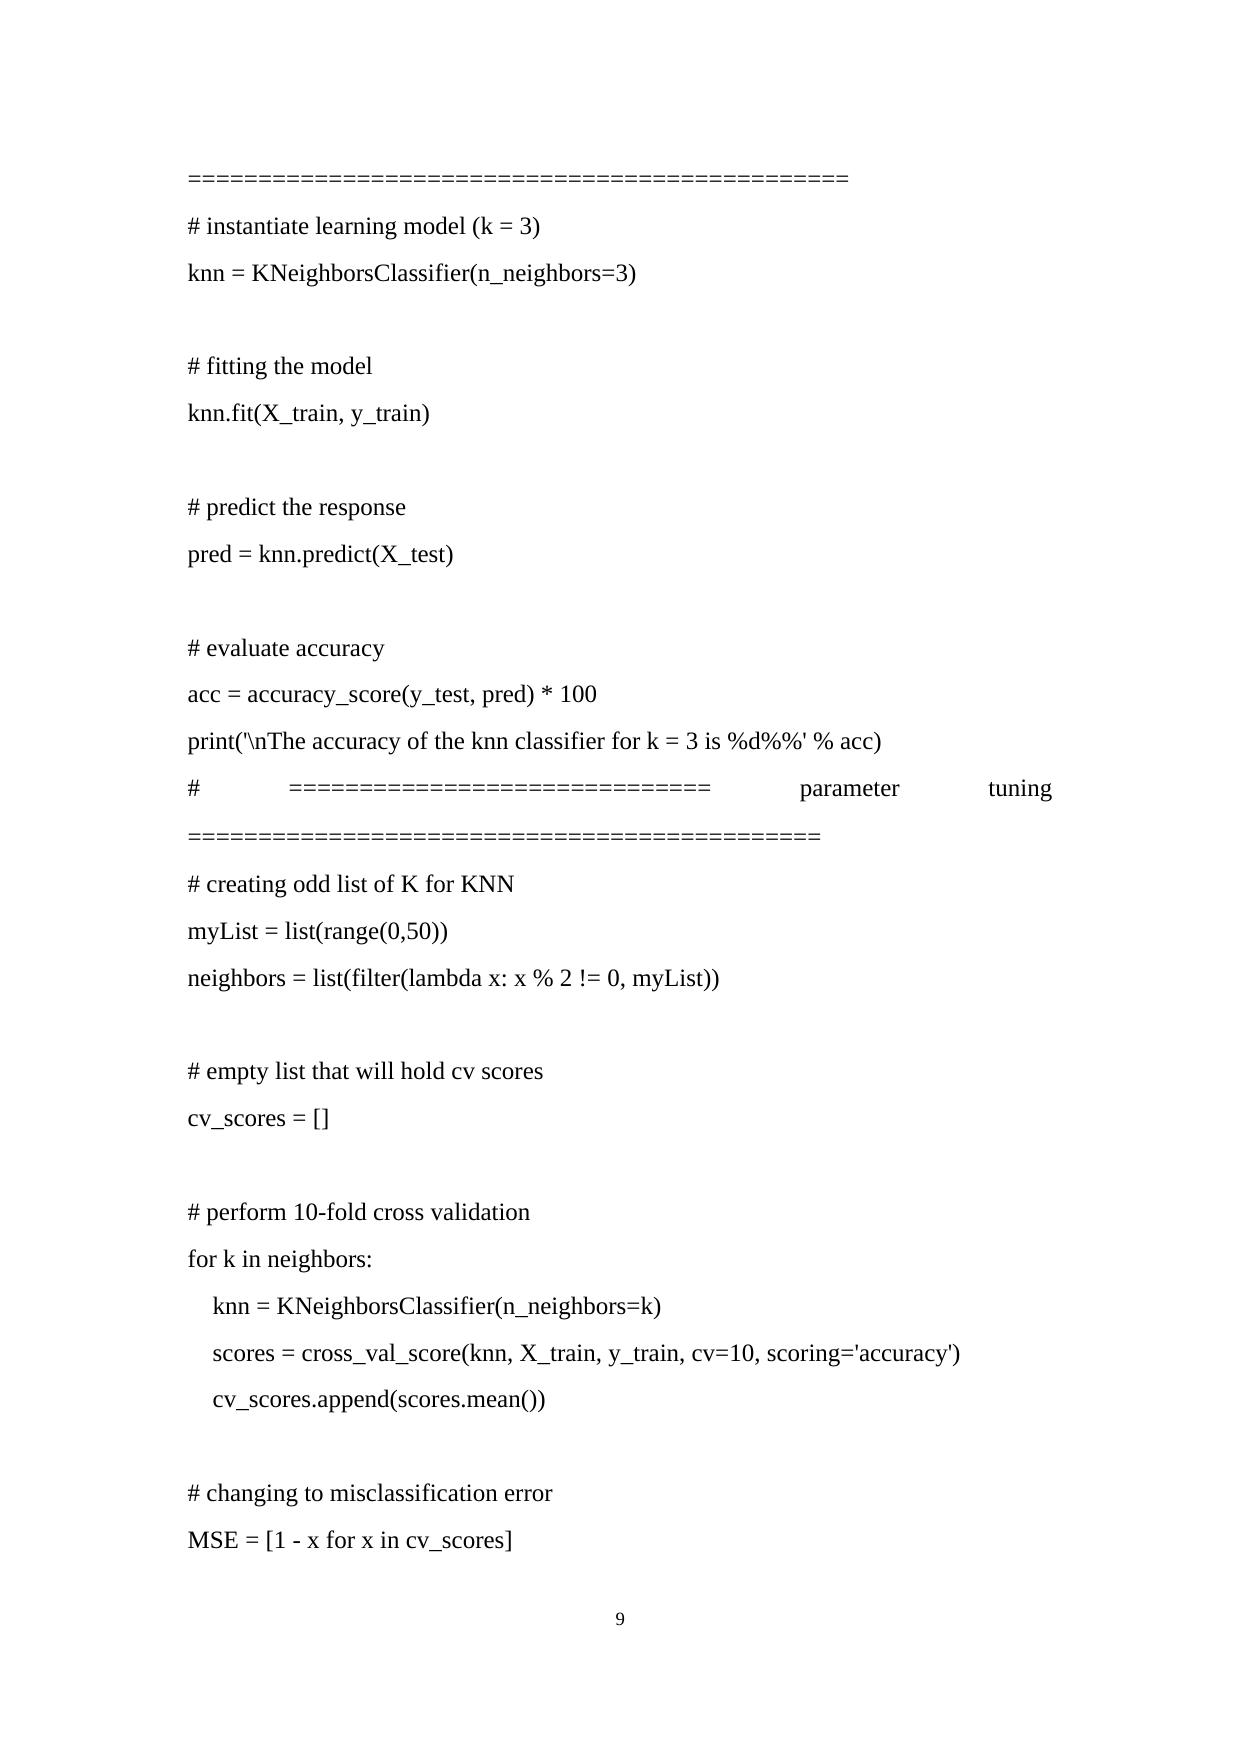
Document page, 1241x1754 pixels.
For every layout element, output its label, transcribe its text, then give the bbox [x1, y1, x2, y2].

text # instantiate learning model (k = 3) [187, 209, 1053, 241]
text # perform 10-fold cross validation [187, 1195, 1053, 1228]
text MSE = [1 - x for x in cv_scores] [187, 1523, 1053, 1556]
text neighbors = list(filter(lambda x: x % 2 != 0, myList)) [187, 961, 1053, 993]
text scores = cross_val_score(knn, X_train, y_train, cv=10, scoring='accuracy') [187, 1336, 1053, 1368]
text # changing to misclassification error [187, 1476, 1053, 1509]
text # empty list that will hold cv scores [187, 1054, 1053, 1087]
text # creating odd list of K for KNN [187, 867, 1053, 899]
text print('\nThe accuracy of the knn classifier for k = 3 is %d%%' % acc) [187, 724, 1053, 757]
text myList = list(range(0,50)) [187, 914, 1053, 946]
text cv_scores = [] [187, 1101, 1053, 1134]
text cv_scores.append(scores.mean()) [187, 1383, 1053, 1415]
text knn = KNeighborsClassifier(n_neighbors=3) [187, 256, 1053, 288]
text pred = knn.predict(X_test) [187, 537, 1053, 569]
text # evaluate accuracy [187, 631, 1053, 663]
text # ============================== parameter tuning ============================================= [187, 771, 1053, 853]
text # predict the response [187, 490, 1053, 523]
text # fitting the model [187, 349, 1053, 382]
text knn.fit(X_train, y_train) [187, 396, 1053, 429]
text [187, 162, 1053, 194]
text for k in neighbors: [187, 1242, 1053, 1274]
text knn = KNeighborsClassifier(n_neighbors=k) [187, 1289, 1053, 1321]
text acc = accuracy_score(y_test, pred) * 100 [187, 678, 1053, 710]
